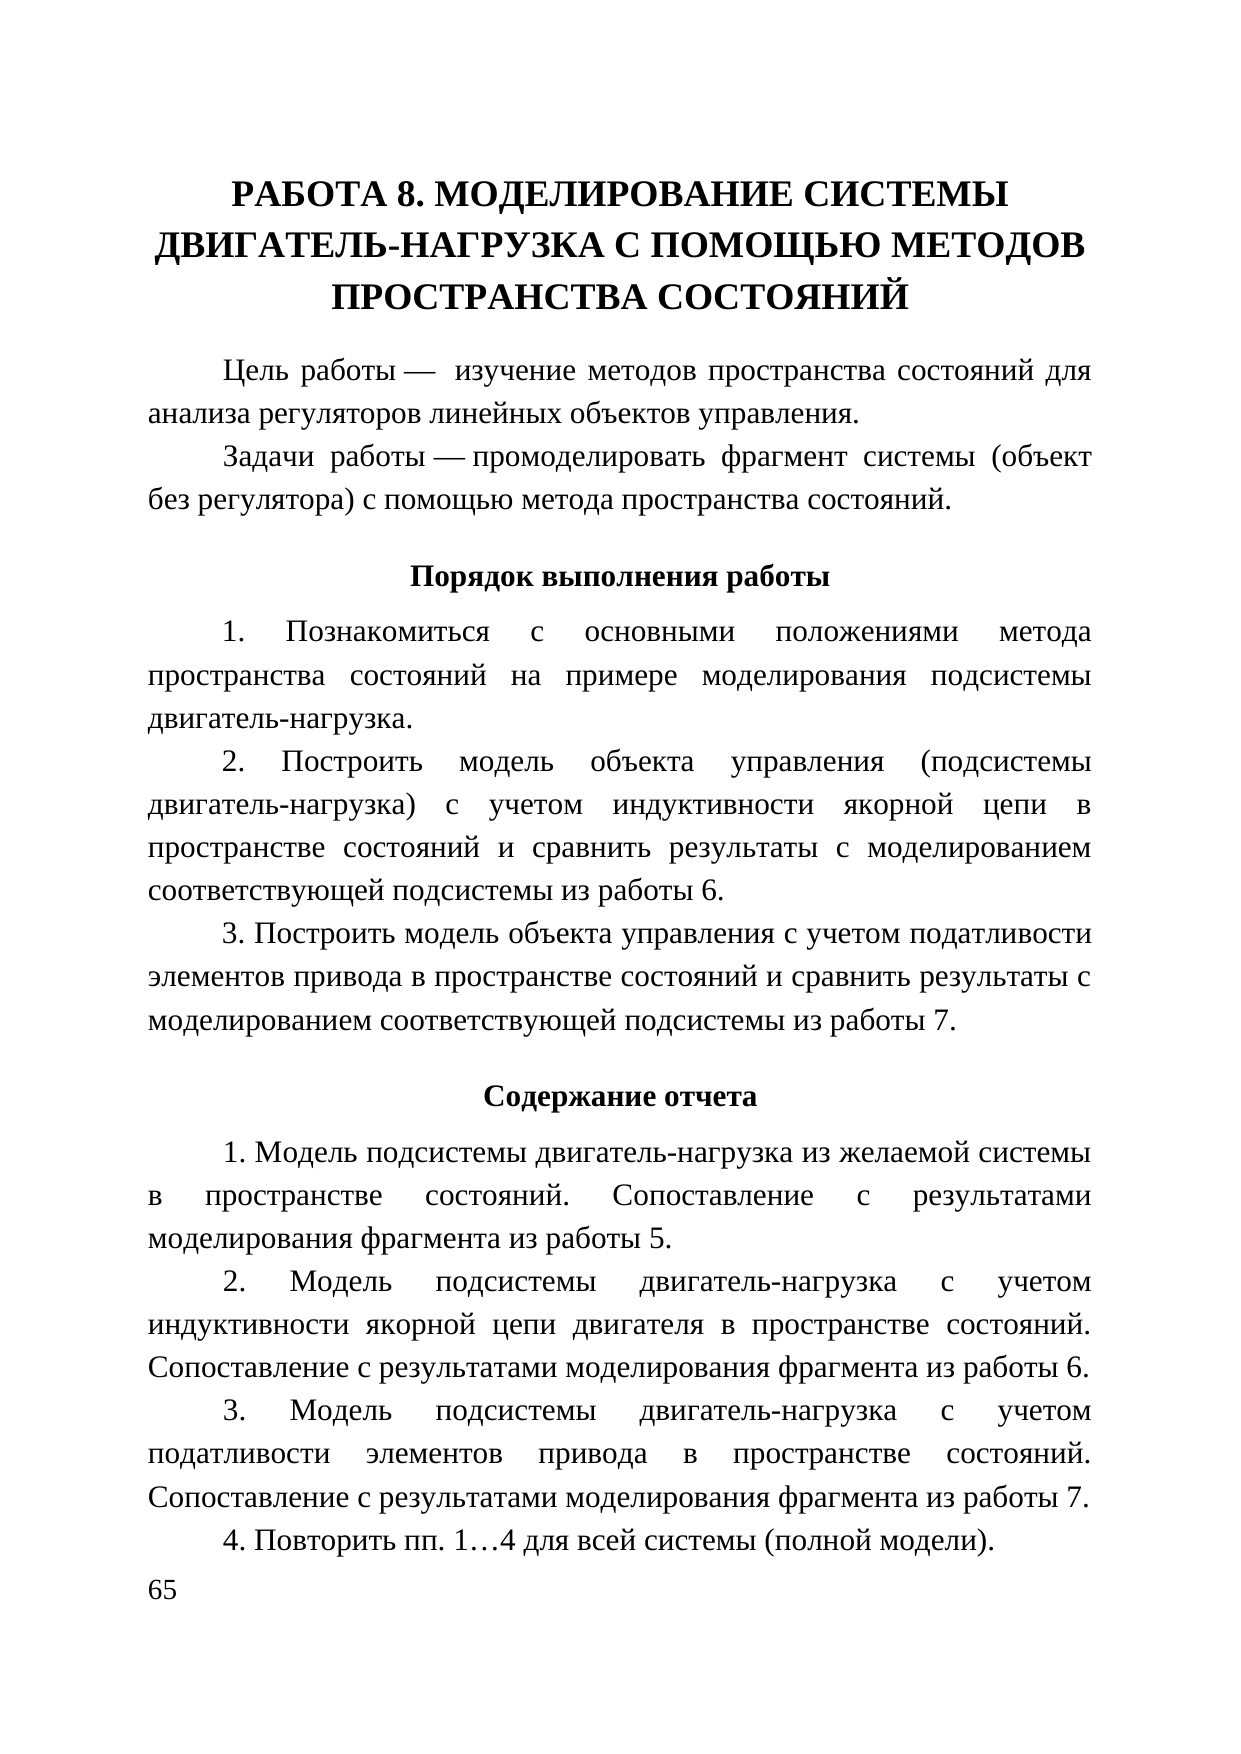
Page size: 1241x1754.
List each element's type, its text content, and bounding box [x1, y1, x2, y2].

text 1. Познакомиться с основными положениями метода пространства состояний на примере моделирования подсистемы двигатель-нагрузка. [148, 613, 1092, 735]
text 3. Модель подсистемы двигатель-нагрузка с учетом податливости элементов привода в пространстве состояний. Сопоставление с результатами моделирования фрагмента из работы 7. [148, 1392, 1092, 1514]
text Порядок выполнения работы [148, 557, 1092, 593]
text 3. Построить модель объекта управления с учетом податливости элементов привода в пространстве состояний и сравнить результаты с моделированием соответствующей подсистемы из работы 7. [148, 914, 1092, 1037]
text Цель работы — изучение методов пространства состояний для анализа регуляторов линейных объектов управления. [148, 351, 1092, 430]
text Содержание отчета [148, 1077, 1092, 1113]
text Задачи работы — промоделировать фрагмент системы (объект без регулятора) с помощью метода пространства состояний. [148, 437, 1092, 517]
text 1. Модель подсистемы двигатель-нагрузка из желаемой системы в пространстве состояний. Сопоставление с результатами моделирования фрагмента из работы 5. [148, 1133, 1092, 1255]
text 2. Модель подсистемы двигатель-нагрузка с учетом индуктивности якорной цепи двигателя в пространстве состояний. Сопоставление с результатами моделирования фрагмента из работы 6. [148, 1262, 1092, 1384]
text 4. Повторить пп. 1…4 для всей системы (полной модели). [148, 1521, 1092, 1557]
text 2. Построить модель объекта управления (подсистемы двигатель-нагрузка) с учетом индуктивности якорной цепи в пространстве состояний и сравнить результаты с моделированием соответствующей подсистемы из работы 6. [148, 742, 1092, 907]
text Работа 8. моделирование системы двигатель-нагрузка с помощью методов пространства состояний [148, 171, 1092, 318]
